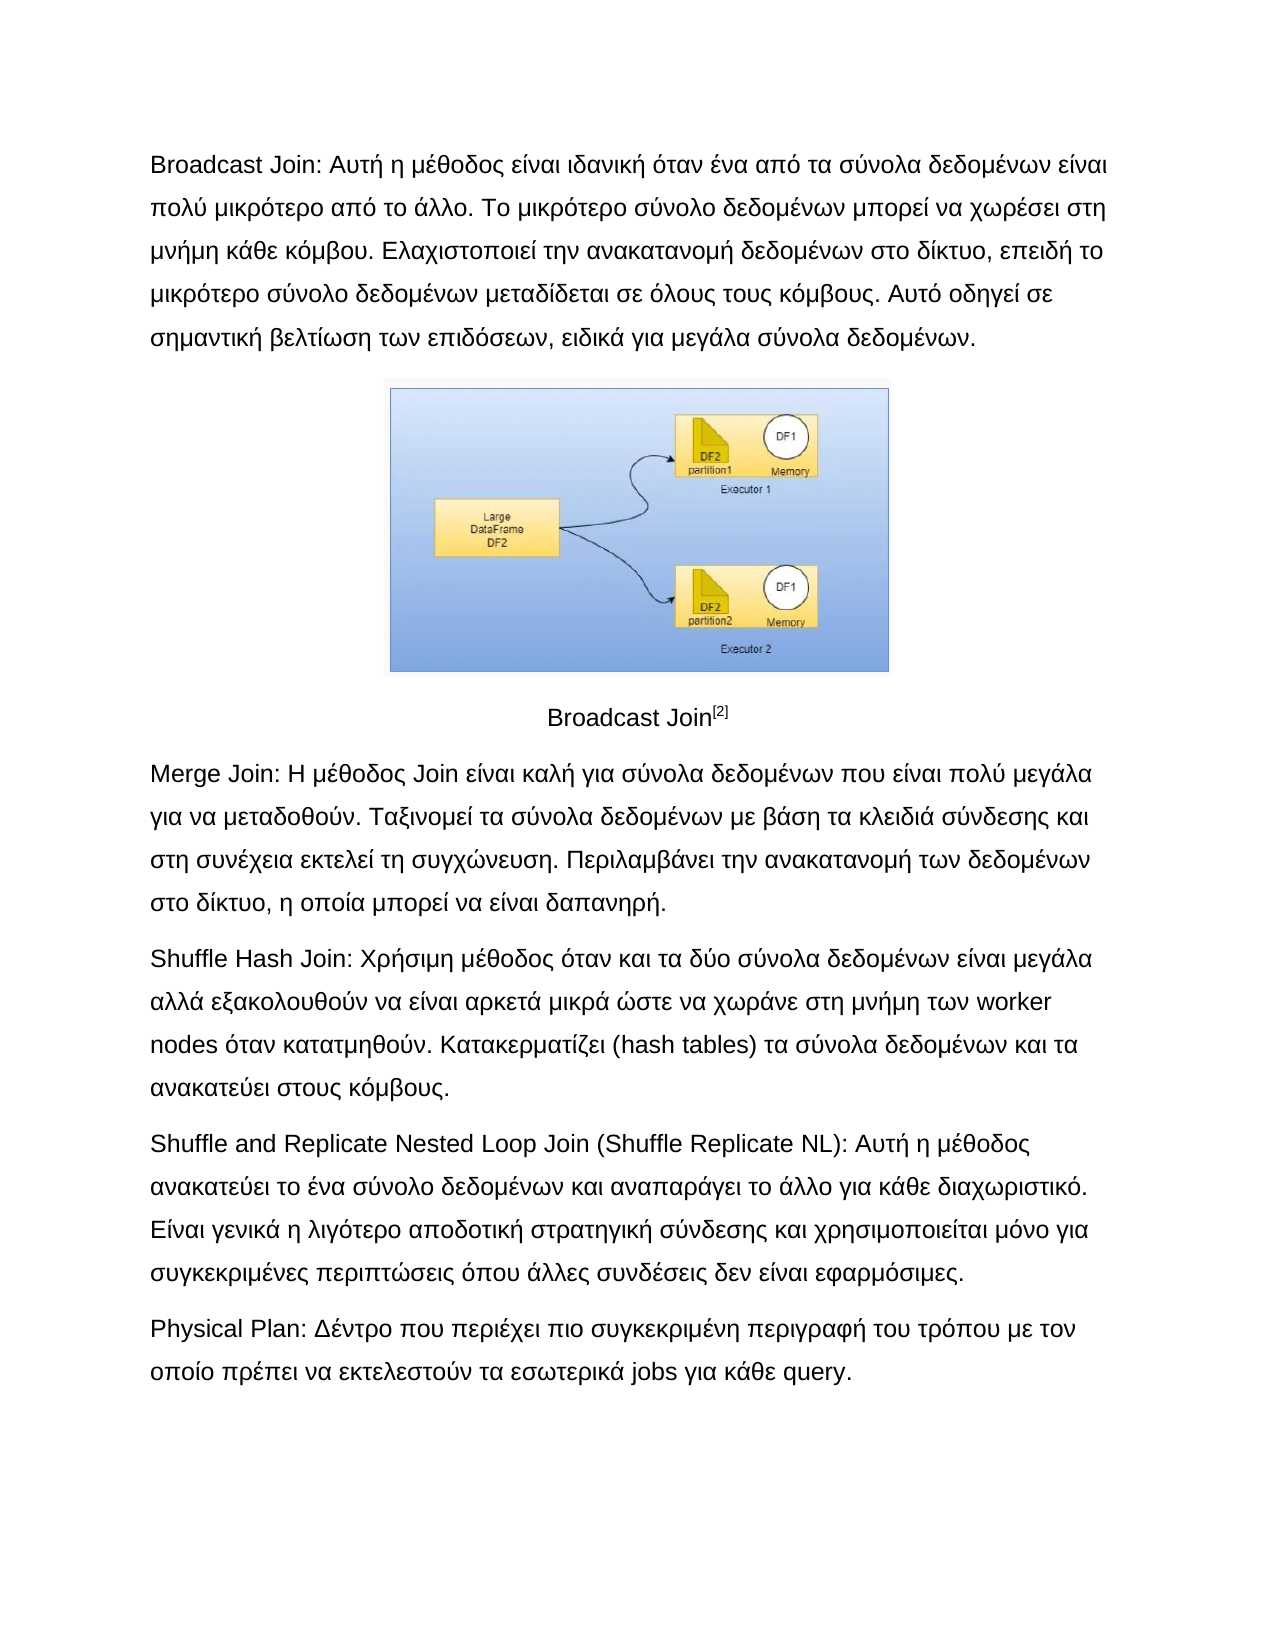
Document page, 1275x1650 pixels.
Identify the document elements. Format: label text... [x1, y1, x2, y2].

text Broadcast Join: Αυτή η μέθοδος είναι ιδανική όταν ένα από τα σύνολα δεδομένων είναι πολύ μικρότερο από το άλλο. Το μικρότερο σύνολο δεδομένων μπορεί να χωρέσει στη μνήμη κάθε κόμβου. Ελαχιστοποιεί την ανακατανομή δεδομένων στο δίκτυο, επειδή το μικρότερο σύνολο δεδομένων μεταδίδεται σε όλους τους κόμβους. Αυτό οδηγεί σε σημαντική βελτίωση των επιδόσεων, ειδικά για μεγάλα σύνολα δεδομένων. [150, 150, 1125, 351]
text Merge Join: Η μέθοδος Join είναι καλή για σύνολα δεδομένων που είναι πολύ μεγάλα για να μεταδοθούν. Ταξινομεί τα σύνολα δεδομένων με βάση τα κλειδιά σύνδεσης και στη συνέχεια εκτελεί τη συγχώνευση. Περιλαμβάνει την ανακατανομή των δεδομένων στο δίκτυο, η οποία μπορεί να είναι δαπανηρή. [150, 758, 1125, 917]
text Broadcast Join[2] [150, 703, 1125, 732]
text Shuffle Hash Join: Χρήσιμη μέθοδος όταν και τα δύο σύνολα δεδομένων είναι μεγάλα αλλά εξακολουθούν να είναι αρκετά μικρά ώστε να χωράνε στη μνήμη των worker nodes όταν κατατμηθούν. Κατακερματίζει (hash tables) τα σύνολα δεδομένων και τα ανακατεύει στους κόμβους. [150, 943, 1125, 1102]
picture [383, 378, 892, 677]
text Shuffle and Replicate Nested Loop Join (Shuffle Replicate NL): Αυτή η μέθοδος ανακατεύει το ένα σύνολο δεδομένων και αναπαράγει το άλλο για κάθε διαχωριστικό. Είναι γενικά η λιγότερο αποδοτική στρατηγική σύνδεσης και χρησιμοποιείται μόνο για συγκεκριμένες περιπτώσεις όπου άλλες συνδέσεις δεν είναι εφαρμόσιμες. [150, 1128, 1125, 1287]
text Physical Plan: Δέντρο που περιέχει πιο συγκεκριμένη περιγραφή του τρόπου με τον οποίο πρέπει να εκτελεστούν τα εσωτερικά jobs για κάθε query. [150, 1313, 1125, 1385]
